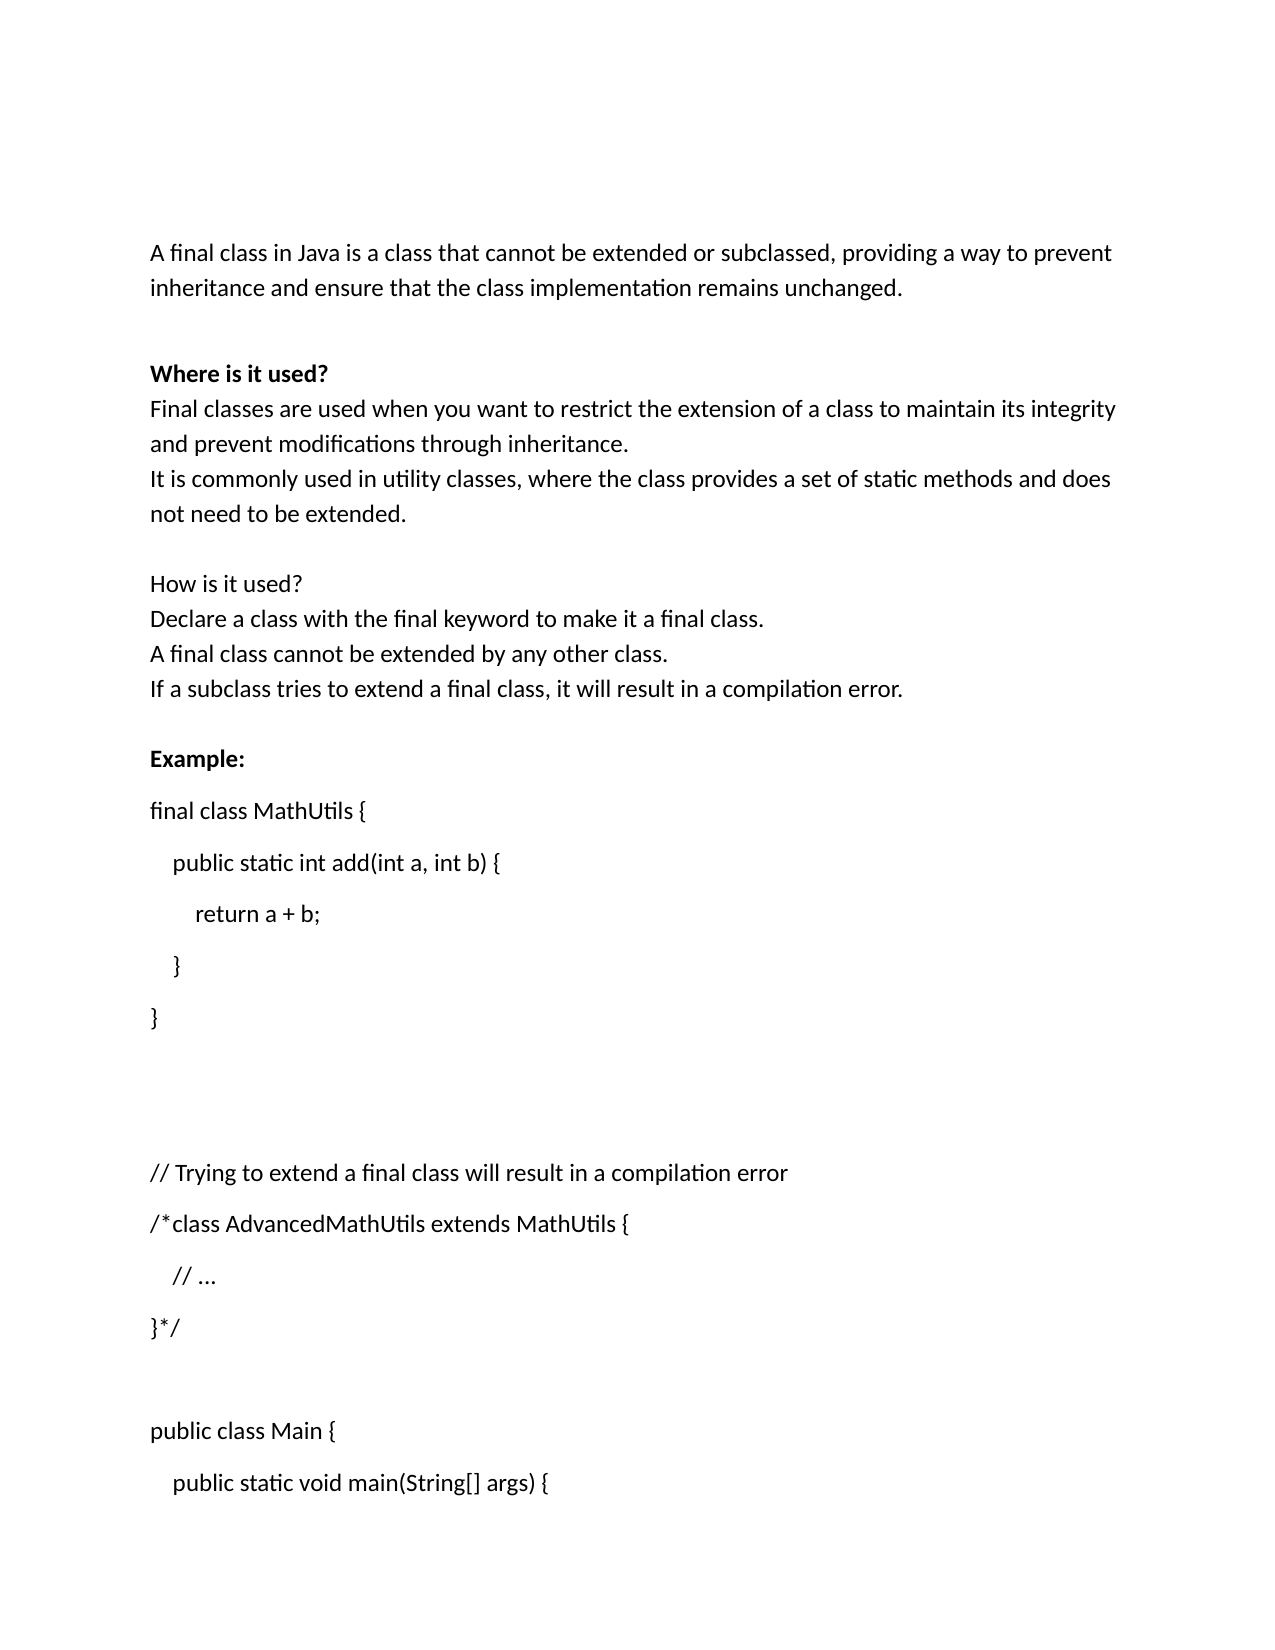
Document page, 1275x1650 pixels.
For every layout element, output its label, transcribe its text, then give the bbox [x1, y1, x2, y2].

text return a + b; [150, 898, 1125, 929]
text public class Main { [150, 1415, 1125, 1446]
text } [150, 1002, 1125, 1032]
text A final class in Java is a class that cannot be extended or subclassed, providing a way to prevent inheritance and ensure that the class implementation remains unchanged. [150, 237, 1125, 302]
text } [150, 950, 1125, 981]
text public static void main(String[] args) { [150, 1467, 1125, 1497]
text final class MathUtils { [150, 795, 1125, 826]
text /*class AdvancedMathUtils extends MathUtils { [150, 1208, 1125, 1239]
text }*/ [150, 1312, 1125, 1342]
text Where is it used? Final classes are used when you want to restrict the extension of a class to maintain its integrity and prevent modifications through inheritance. It is commonly used in utility classes, where the class provides a set of static methods and does not need to be extended. How is it used? Declare a class with the final keyword to make it a final class. A final class cannot be extended by any other class. If a subclass tries to extend a final class, it will result in a compilation error. Example: [150, 323, 1125, 774]
text // Trying to extend a final class will result in a compilation error [150, 1157, 1125, 1187]
text public static int add(int a, int b) { [150, 847, 1125, 877]
text // ... [150, 1260, 1125, 1291]
